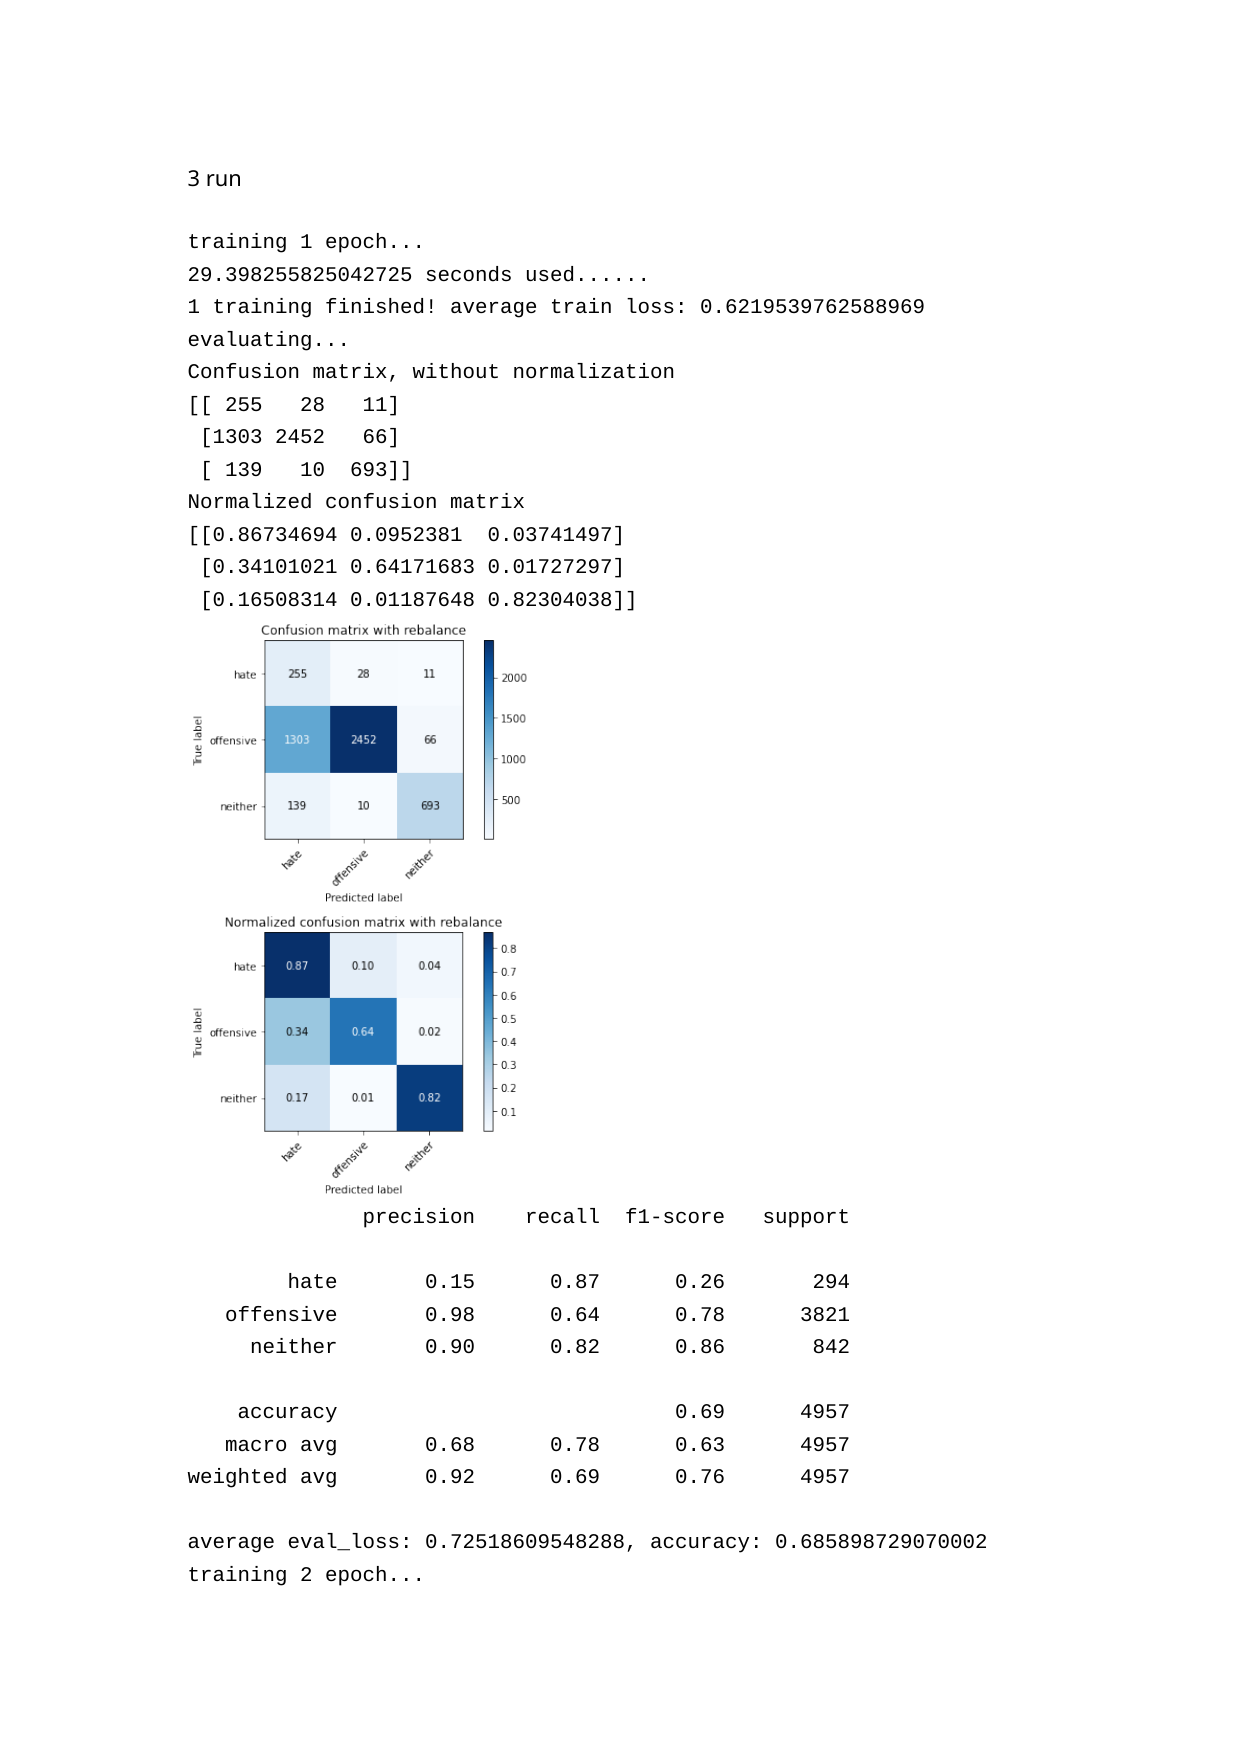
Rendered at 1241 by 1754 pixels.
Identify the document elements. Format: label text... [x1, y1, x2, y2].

text [1303 2452 66] [187, 422, 1053, 454]
text accuracy 0.69 4957 [187, 1397, 1053, 1429]
text training 2 epoch... [187, 1559, 1053, 1592]
text 29.398255825042725 seconds used...... [187, 259, 1053, 292]
text hate 0.15 0.87 0.26 294 [187, 1267, 1053, 1299]
text [[ 255 28 11] [187, 389, 1053, 422]
text Confusion matrix, without normalization [187, 357, 1053, 389]
text 3 run [187, 162, 1053, 194]
picture [187, 617, 534, 1202]
text 1 training finished! average train loss: 0.6219539762588969 [187, 292, 1053, 324]
text macro avg 0.68 0.78 0.63 4957 [187, 1429, 1053, 1462]
text [ 139 10 693]] [187, 454, 1053, 487]
text [0.34101021 0.64171683 0.01727297] [187, 552, 1053, 584]
text precision recall f1-score support [187, 1202, 1053, 1234]
text weighted avg 0.92 0.69 0.76 4957 [187, 1462, 1053, 1494]
text average eval_loss: 0.72518609548288, accuracy: 0.685898729070002 [187, 1527, 1053, 1559]
text Normalized confusion matrix [187, 487, 1053, 519]
text [0.16508314 0.01187648 0.82304038]] [187, 584, 1053, 617]
text training 1 epoch... [187, 227, 1053, 259]
text neither 0.90 0.82 0.86 842 [187, 1332, 1053, 1364]
text offensive 0.98 0.64 0.78 3821 [187, 1299, 1053, 1332]
text evaluating... [187, 324, 1053, 357]
text [[0.86734694 0.0952381 0.03741497] [187, 519, 1053, 552]
